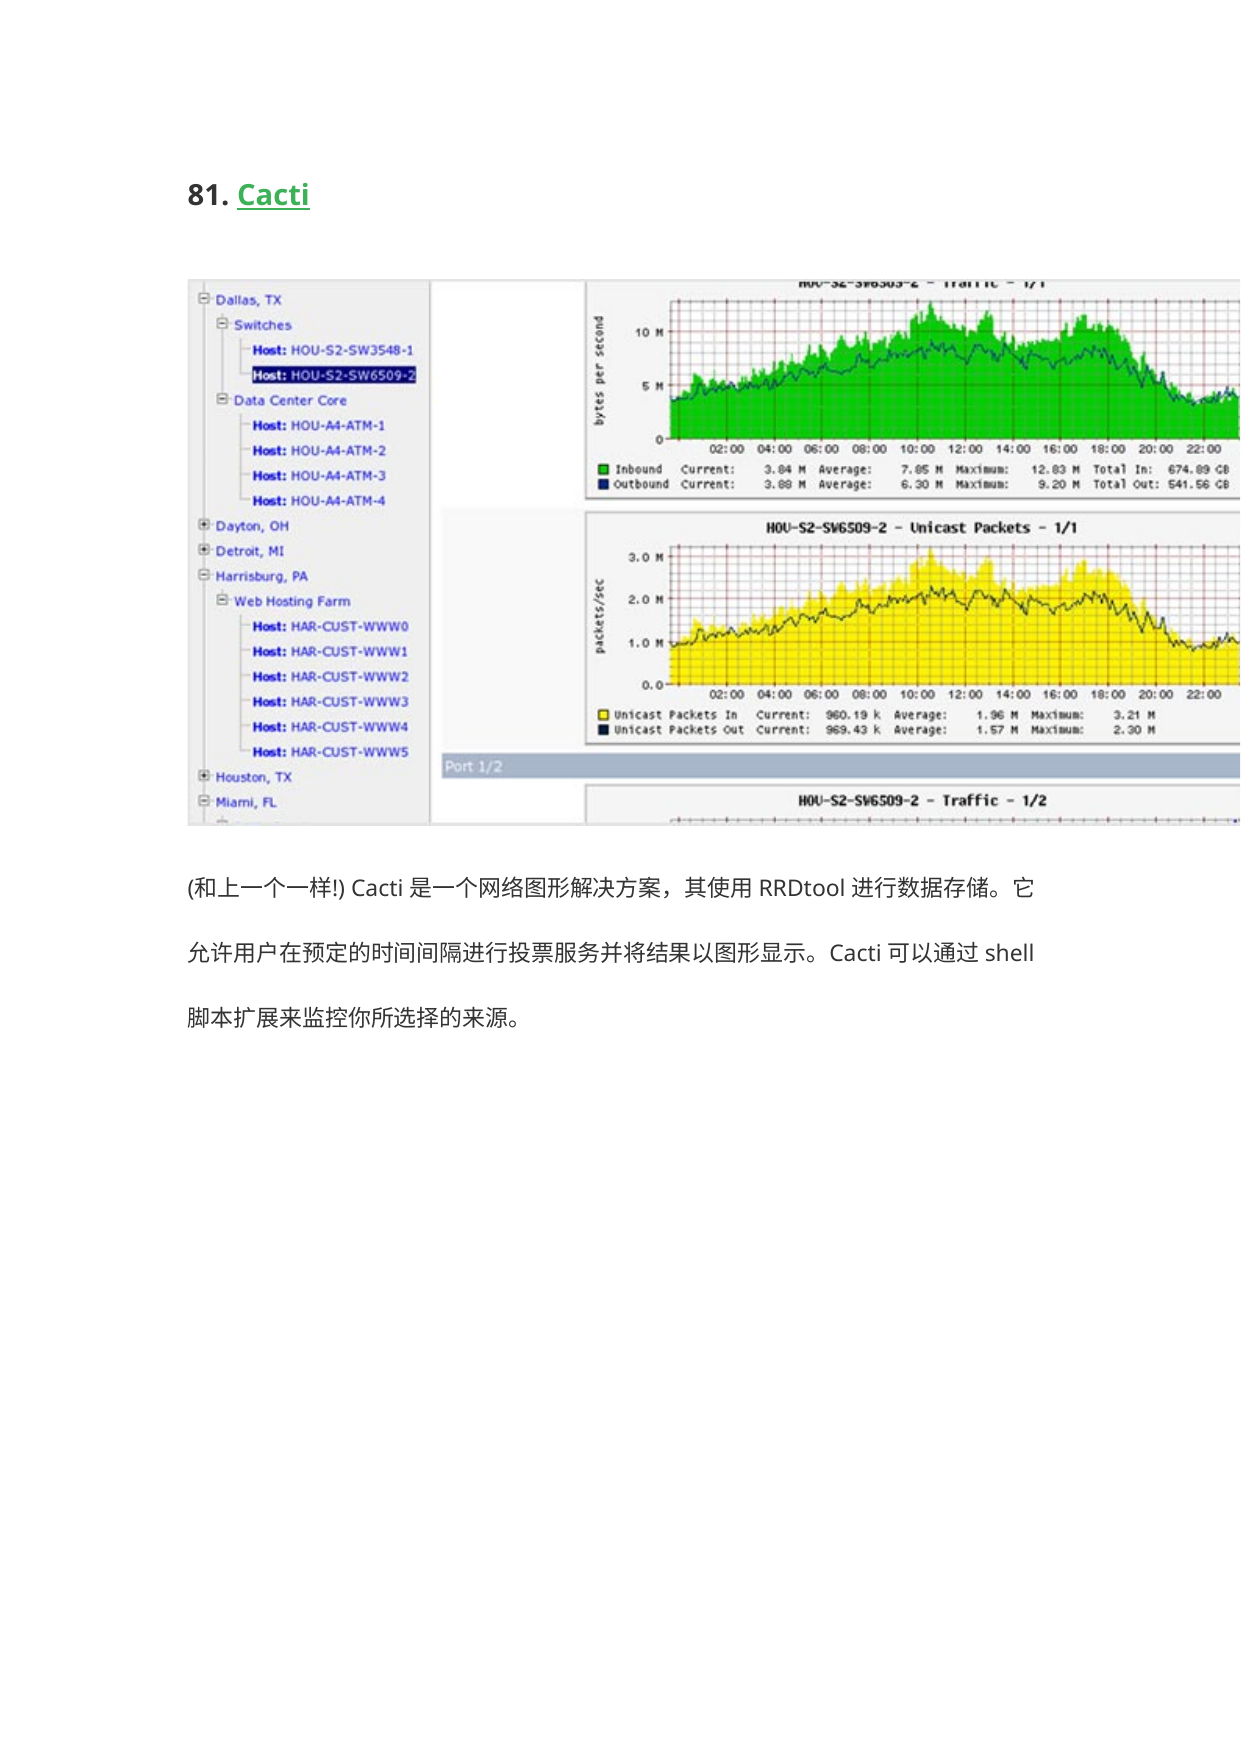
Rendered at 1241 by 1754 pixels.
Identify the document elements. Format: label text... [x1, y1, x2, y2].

picture [187, 279, 1241, 826]
subtitle 81. Cacti [187, 162, 1053, 227]
text (和上一个一样!) Cacti 是一个网络图形解决方案，其使用 RRDtool 进行数据存储。它允许用户在预定的时间间隔进行投票服务并将结果以图形显示。Cacti 可以通过 shell 脚本扩展来监控你所选择的来源。 [187, 854, 1053, 1049]
